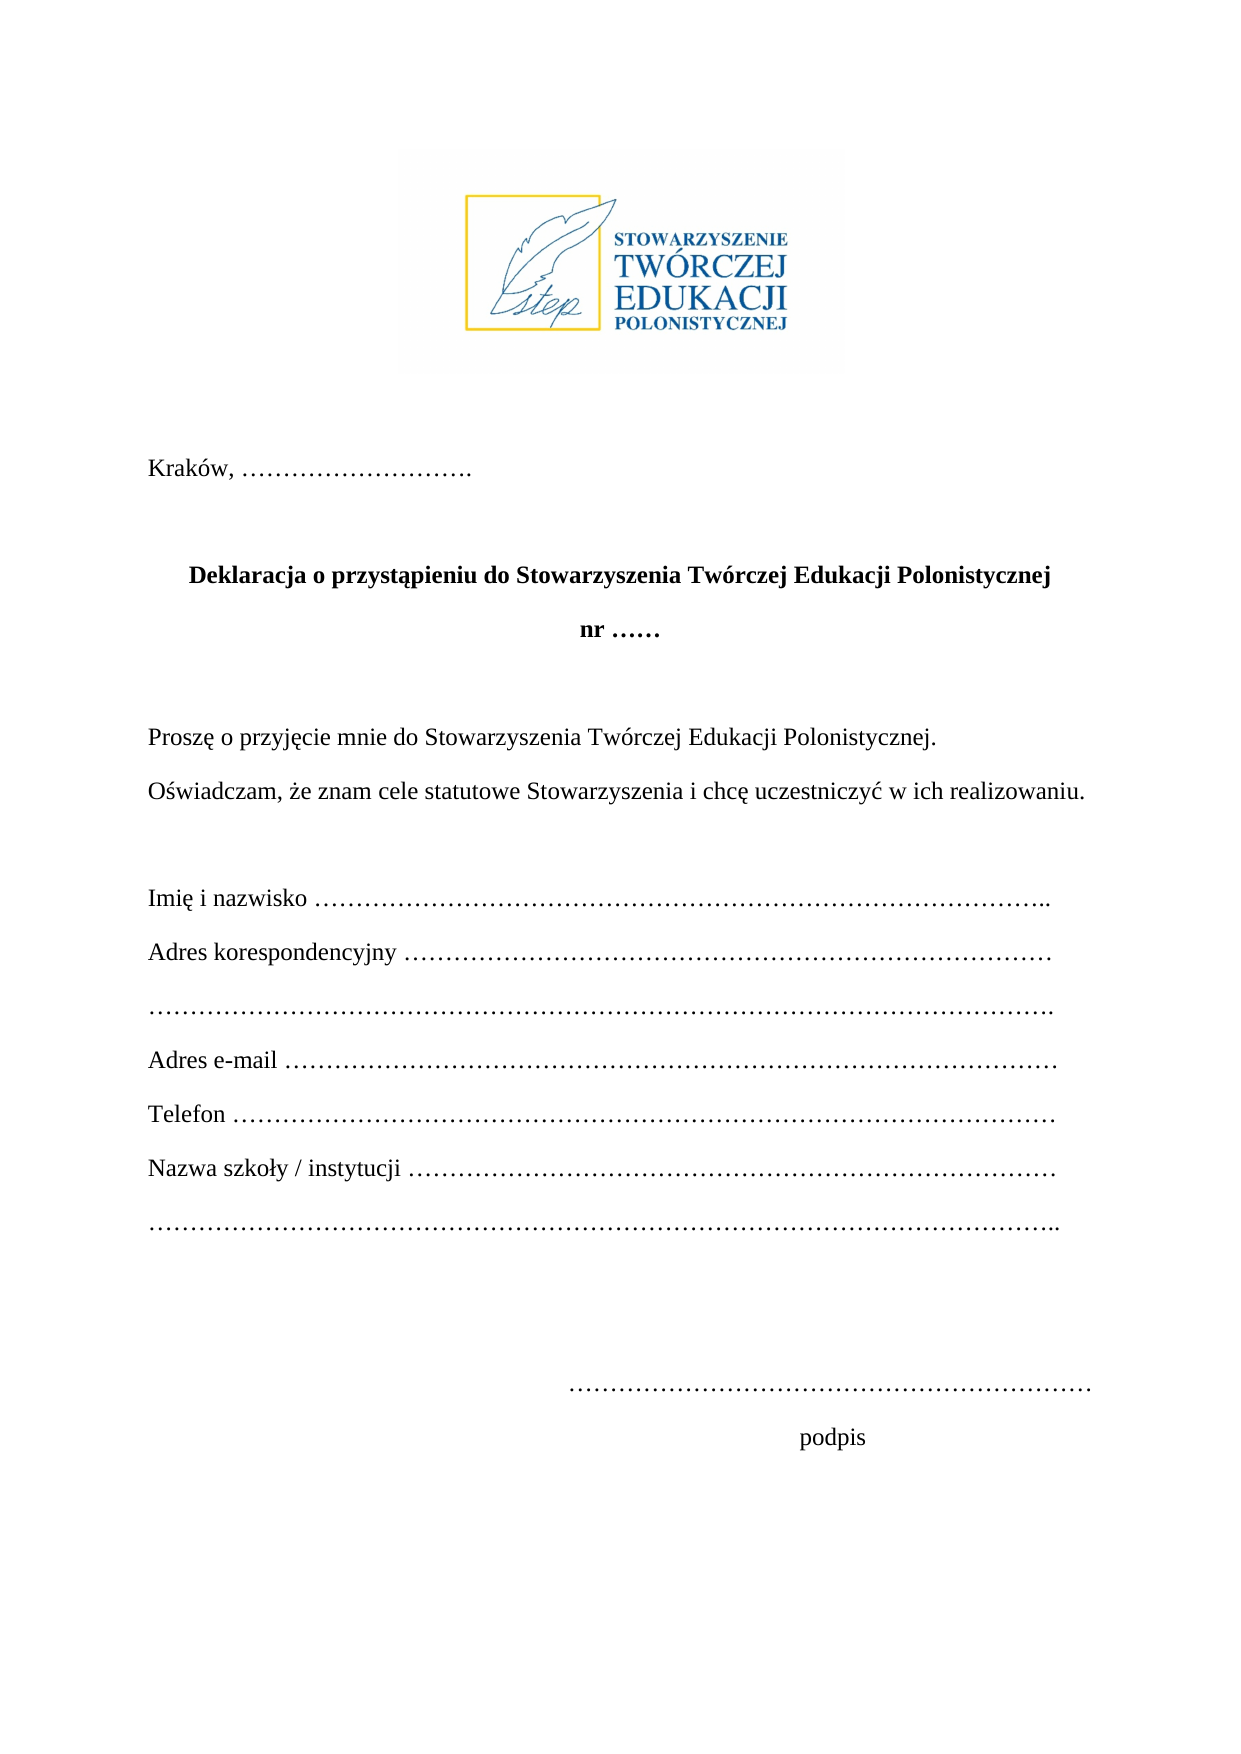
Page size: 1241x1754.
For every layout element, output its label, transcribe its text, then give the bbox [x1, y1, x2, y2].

text Deklaracja o przystąpieniu do Stowarzyszenia Twórczej Edukacji Polonistycznej [148, 560, 1093, 589]
text ……………………………………………………………………………………………….. [148, 1207, 1093, 1235]
text Adres korespondencyjny …………………………………………………………………… [148, 937, 1093, 966]
text Oświadczam, że znam cele statutowe Stowarzyszenia i chcę uczestniczyć w ich realizowaniu. [148, 776, 1093, 804]
text ……………………………………………………… [148, 1368, 1093, 1397]
text Kraków, ………………………. [148, 453, 1093, 481]
text podpis [148, 1422, 1093, 1451]
text nr …… [148, 614, 1093, 643]
text Nazwa szkoły / instytucji …………………………………………………………………… [148, 1153, 1093, 1182]
picture [399, 150, 845, 374]
text Imię i nazwisko …………………………………………………………………………….. [148, 883, 1093, 912]
text ………………………………………………………………………………………………. [148, 991, 1093, 1020]
text Adres e-mail ………………………………………………………………………………… [148, 1045, 1093, 1074]
text Telefon ……………………………………………………………………………………… [148, 1099, 1093, 1128]
text Proszę o przyjęcie mnie do Stowarzyszenia Twórczej Edukacji Polonistycznej. [148, 722, 1093, 751]
